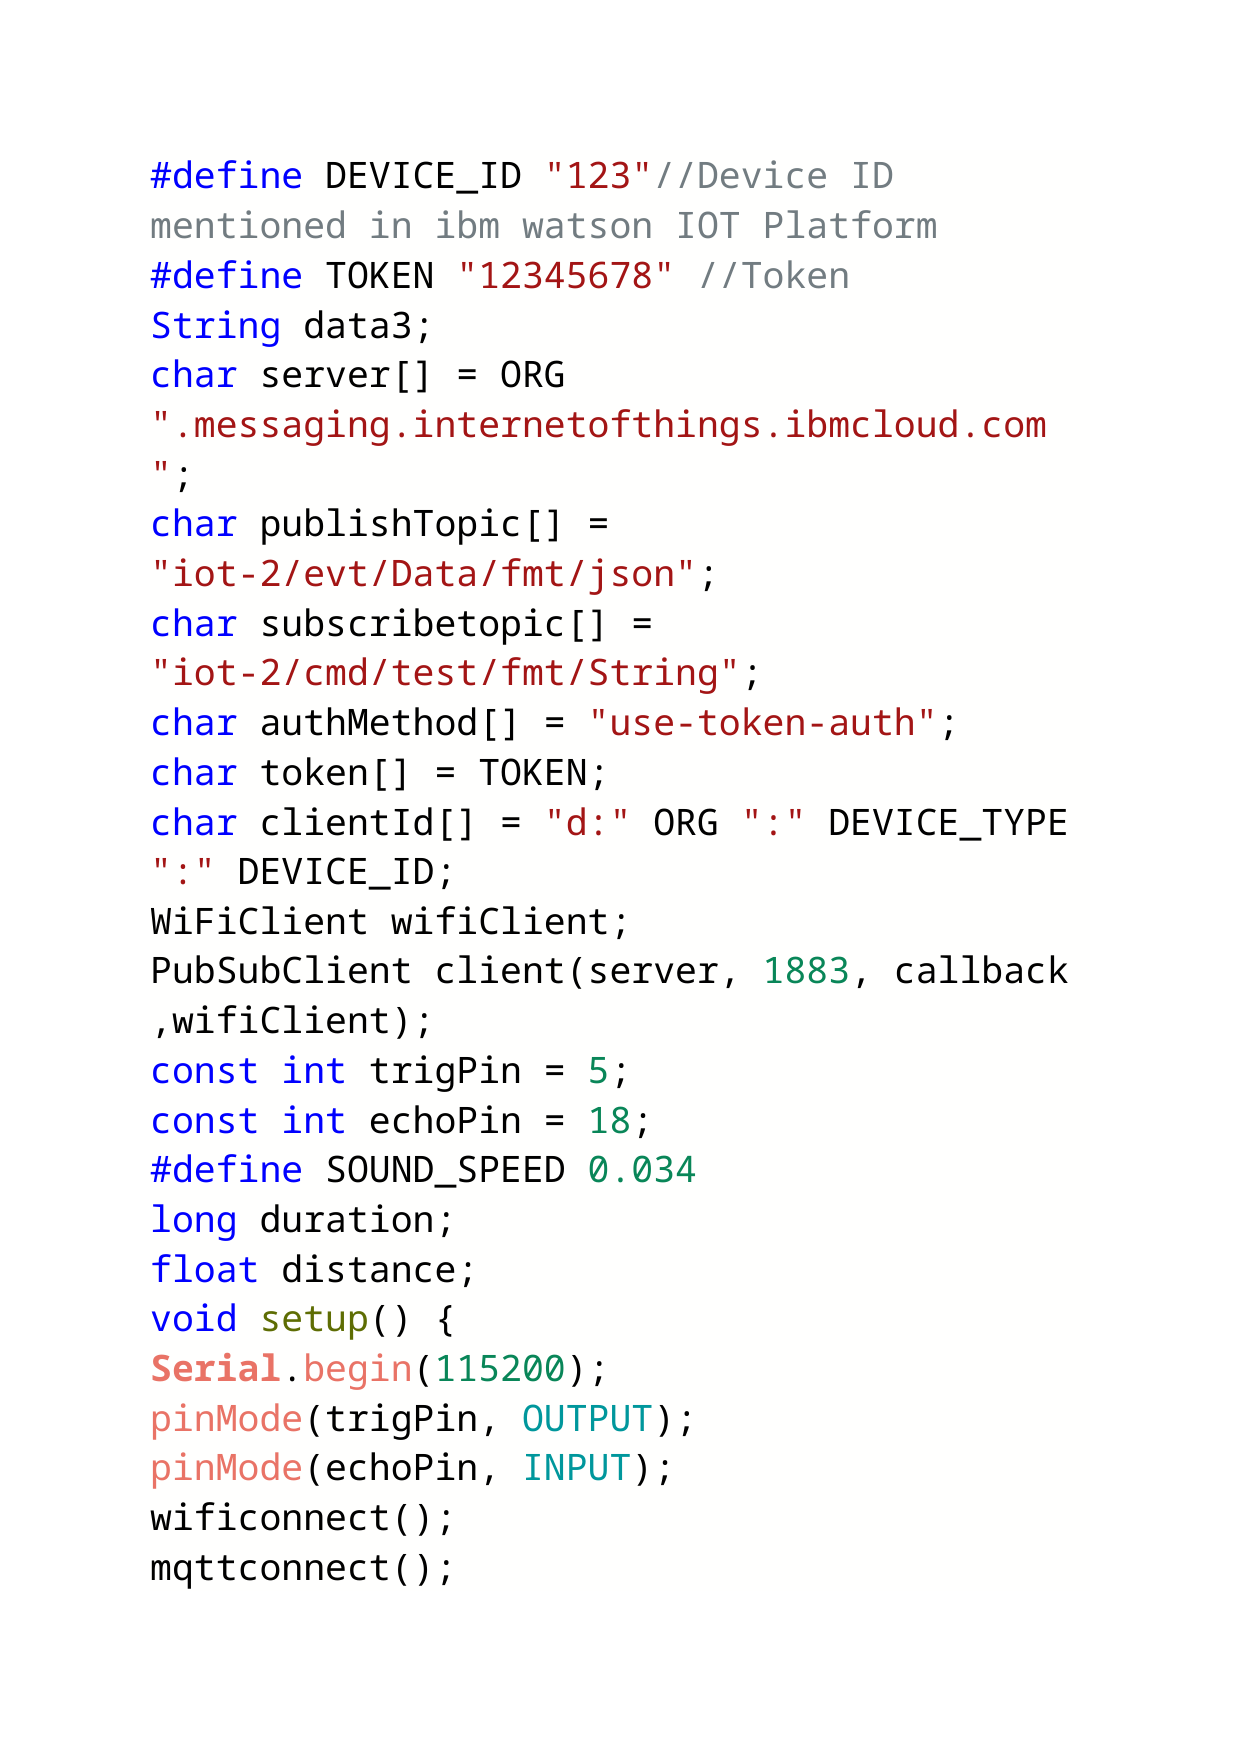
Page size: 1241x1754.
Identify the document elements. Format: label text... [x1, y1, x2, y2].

text mqttconnect(); [150, 1541, 1090, 1591]
text pinMode(echoPin, INPUT); [150, 1442, 1090, 1492]
text char publishTopic[] = "iot-2/evt/Data/fmt/json"; [150, 498, 1090, 597]
text void setup() { [150, 1293, 1090, 1342]
text char clientId[] = "d:" ORG ":" DEVICE_TYPE ":" DEVICE_ID; [150, 796, 1090, 895]
text char authMethod[] = "use-token-auth"; [150, 697, 1090, 746]
text char server[] = ORG ".messaging.internetofthings.ibmcloud.com"; [150, 349, 1090, 498]
text #define TOKEN "12345678" //Token [150, 249, 1090, 299]
text PubSubClient client(server, 1883, callback ,wifiClient); [150, 945, 1090, 1044]
text pinMode(trigPin, OUTPUT); [150, 1392, 1090, 1442]
text Serial.begin(115200); [150, 1342, 1090, 1392]
text #define DEVICE_ID "123"//Device ID mentioned in ibm watson IOT Platform [150, 150, 1090, 249]
text WiFiClient wifiClient; [150, 895, 1090, 945]
text char subscribetopic[] = "iot-2/cmd/test/fmt/String"; [150, 597, 1090, 697]
text wificonnect(); [150, 1492, 1090, 1541]
text long duration; [150, 1193, 1090, 1243]
text String data3; [150, 299, 1090, 349]
text #define SOUND_SPEED 0.034 [150, 1144, 1090, 1193]
text const int echoPin = 18; [150, 1094, 1090, 1144]
text const int trigPin = 5; [150, 1044, 1090, 1094]
text float distance; [150, 1243, 1090, 1293]
text char token[] = TOKEN; [150, 746, 1090, 796]
